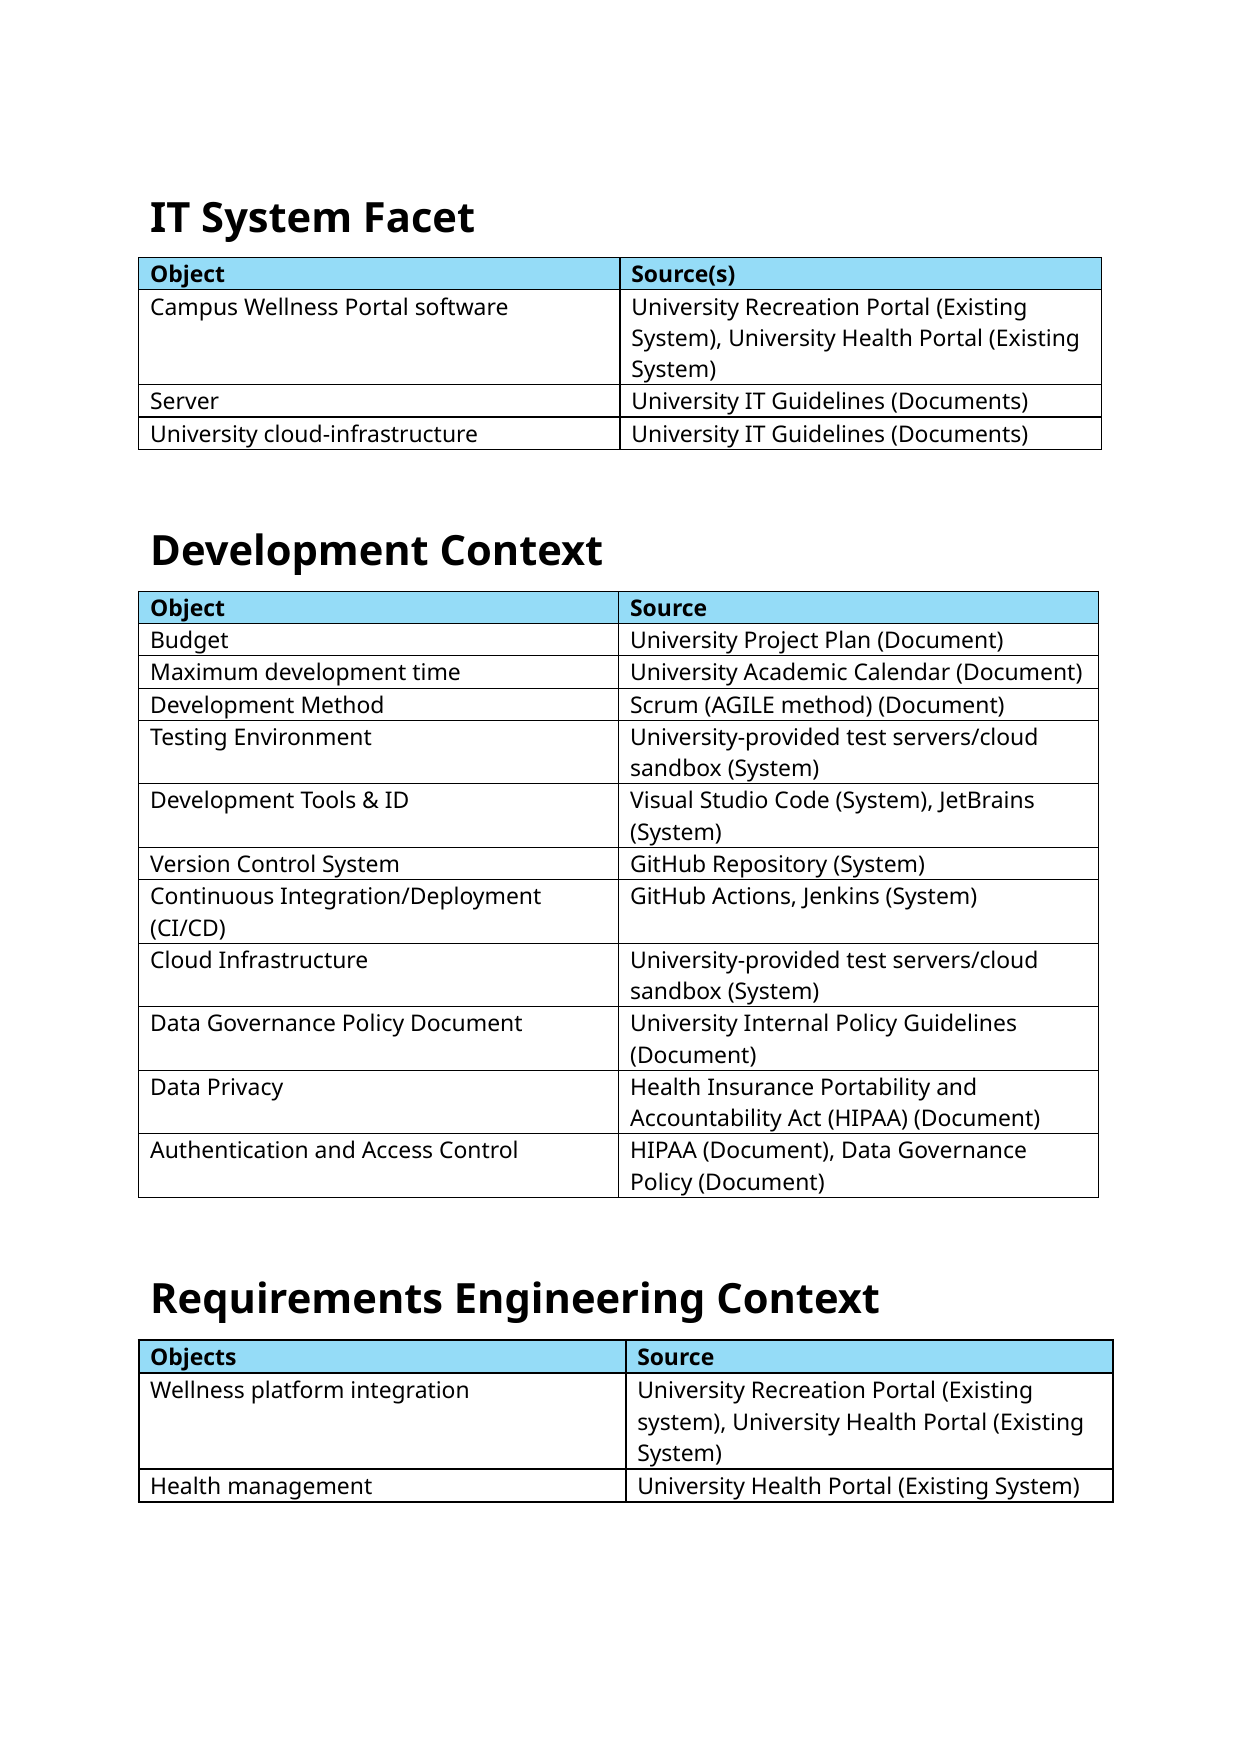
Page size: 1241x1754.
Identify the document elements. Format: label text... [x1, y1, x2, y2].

table_header Object [139, 258, 619, 289]
table_cell Development Tools & ID [139, 784, 618, 847]
table_cell University Academic Calendar (Document) [619, 656, 1098, 687]
table_cell Budget [139, 624, 618, 655]
table_cell Visual Studio Code (System), JetBrains (System) [619, 784, 1098, 847]
table_header Source(s) [621, 258, 1101, 289]
table_cell Data Privacy [139, 1071, 618, 1133]
table_cell University IT Guidelines (Documents) [621, 418, 1101, 449]
table_cell Authentication and Access Control [139, 1134, 618, 1197]
table_cell University Internal Policy Guidelines (Document) [619, 1007, 1098, 1070]
table_cell University cloud-infrastructure [139, 418, 619, 449]
table_cell Version Control System [139, 848, 618, 879]
table_cell Development Method [139, 689, 618, 720]
table_cell Data Governance Policy Document [139, 1007, 618, 1070]
table_cell University-provided test servers/cloud sandbox (System) [619, 721, 1098, 783]
table_cell University-provided test servers/cloud sandbox (System) [619, 944, 1098, 1006]
table_cell GitHub Repository (System) [619, 848, 1098, 879]
table_cell Cloud Infrastructure [139, 944, 618, 1006]
subtitle Development Context [150, 521, 1090, 578]
table_header Objects [140, 1341, 625, 1372]
table_cell Campus Wellness Portal software [139, 290, 619, 384]
table_cell University Recreation Portal (Existing system), University Health Portal (Existing System) [627, 1374, 1112, 1468]
table_cell Scrum (AGILE method) (Document) [619, 689, 1098, 720]
table_cell Server [139, 385, 619, 416]
table_cell University Health Portal (Existing System) [627, 1470, 1112, 1501]
table_cell GitHub Actions, Jenkins (System) [619, 880, 1098, 943]
subtitle IT System Facet [150, 187, 1090, 244]
table_cell HIPAA (Document), Data Governance Policy (Document) [619, 1134, 1098, 1197]
table_cell University Recreation Portal (Existing System), University Health Portal (Existing System) [621, 290, 1101, 384]
table_cell Continuous Integration/Deployment (CI/CD) [139, 880, 618, 943]
table_header Object [139, 592, 618, 623]
subtitle Requirements Engineering Context [150, 1269, 1090, 1326]
table_cell Health Insurance Portability and Accountability Act (HIPAA) (Document) [619, 1071, 1098, 1133]
table_header Source [627, 1341, 1112, 1372]
table_header Source [619, 592, 1098, 623]
table_cell Testing Environment [139, 721, 618, 783]
table_cell University IT Guidelines (Documents) [621, 385, 1101, 416]
table_cell Maximum development time [139, 656, 618, 687]
table_cell Health management [140, 1470, 625, 1501]
table_cell University Project Plan (Document) [619, 624, 1098, 655]
table_cell Wellness platform integration [140, 1374, 625, 1468]
